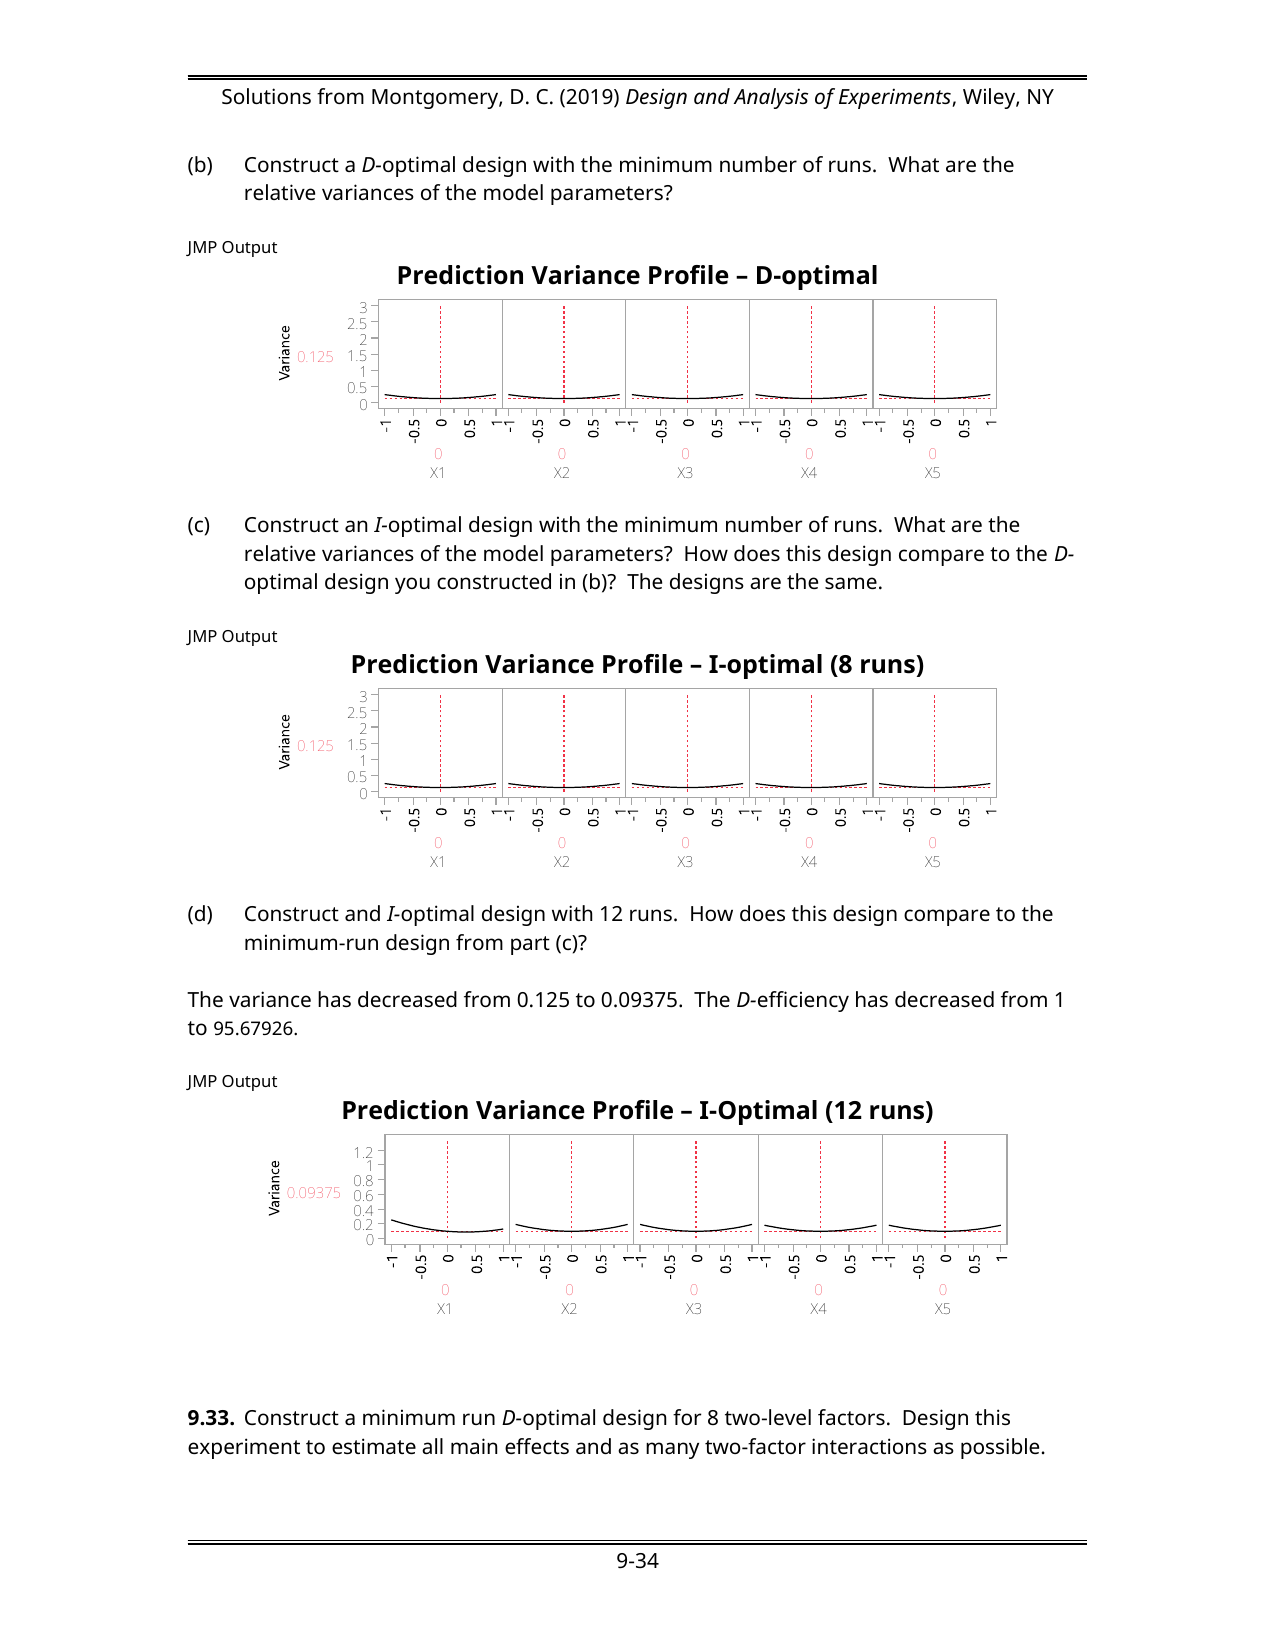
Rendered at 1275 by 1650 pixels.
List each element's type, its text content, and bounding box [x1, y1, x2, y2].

text (c) Construct an I-optimal design with the minimum number of runs. What are the relative variances of the model parameters? How does this design compare to the D-optimal design you constructed in (b)? The designs are the same. [187, 511, 1087, 596]
text Prediction Variance Profile – I-Optimal (12 runs) [187, 1093, 1087, 1127]
text JMP Output [187, 1070, 1087, 1093]
text (b) Construct a D-optimal design with the minimum number of runs. What are the relative variances of the model parameters? [187, 150, 1087, 207]
text JMP Output [187, 235, 1087, 258]
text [187, 1403, 1087, 1460]
text Prediction Variance Profile – I-optimal (8 runs) [187, 647, 1087, 681]
text JMP Output [187, 624, 1087, 647]
text Prediction Variance Profile – D-optimal [187, 258, 1087, 292]
text (d) Construct and I-optimal design with 12 runs. How does this design compare to the minimum-run design from part (c)? [187, 899, 1087, 956]
text The variance has decreased from 0.125 to 0.09375. The D-efficiency has decreased from 1 to 95.67926. [187, 985, 1087, 1042]
